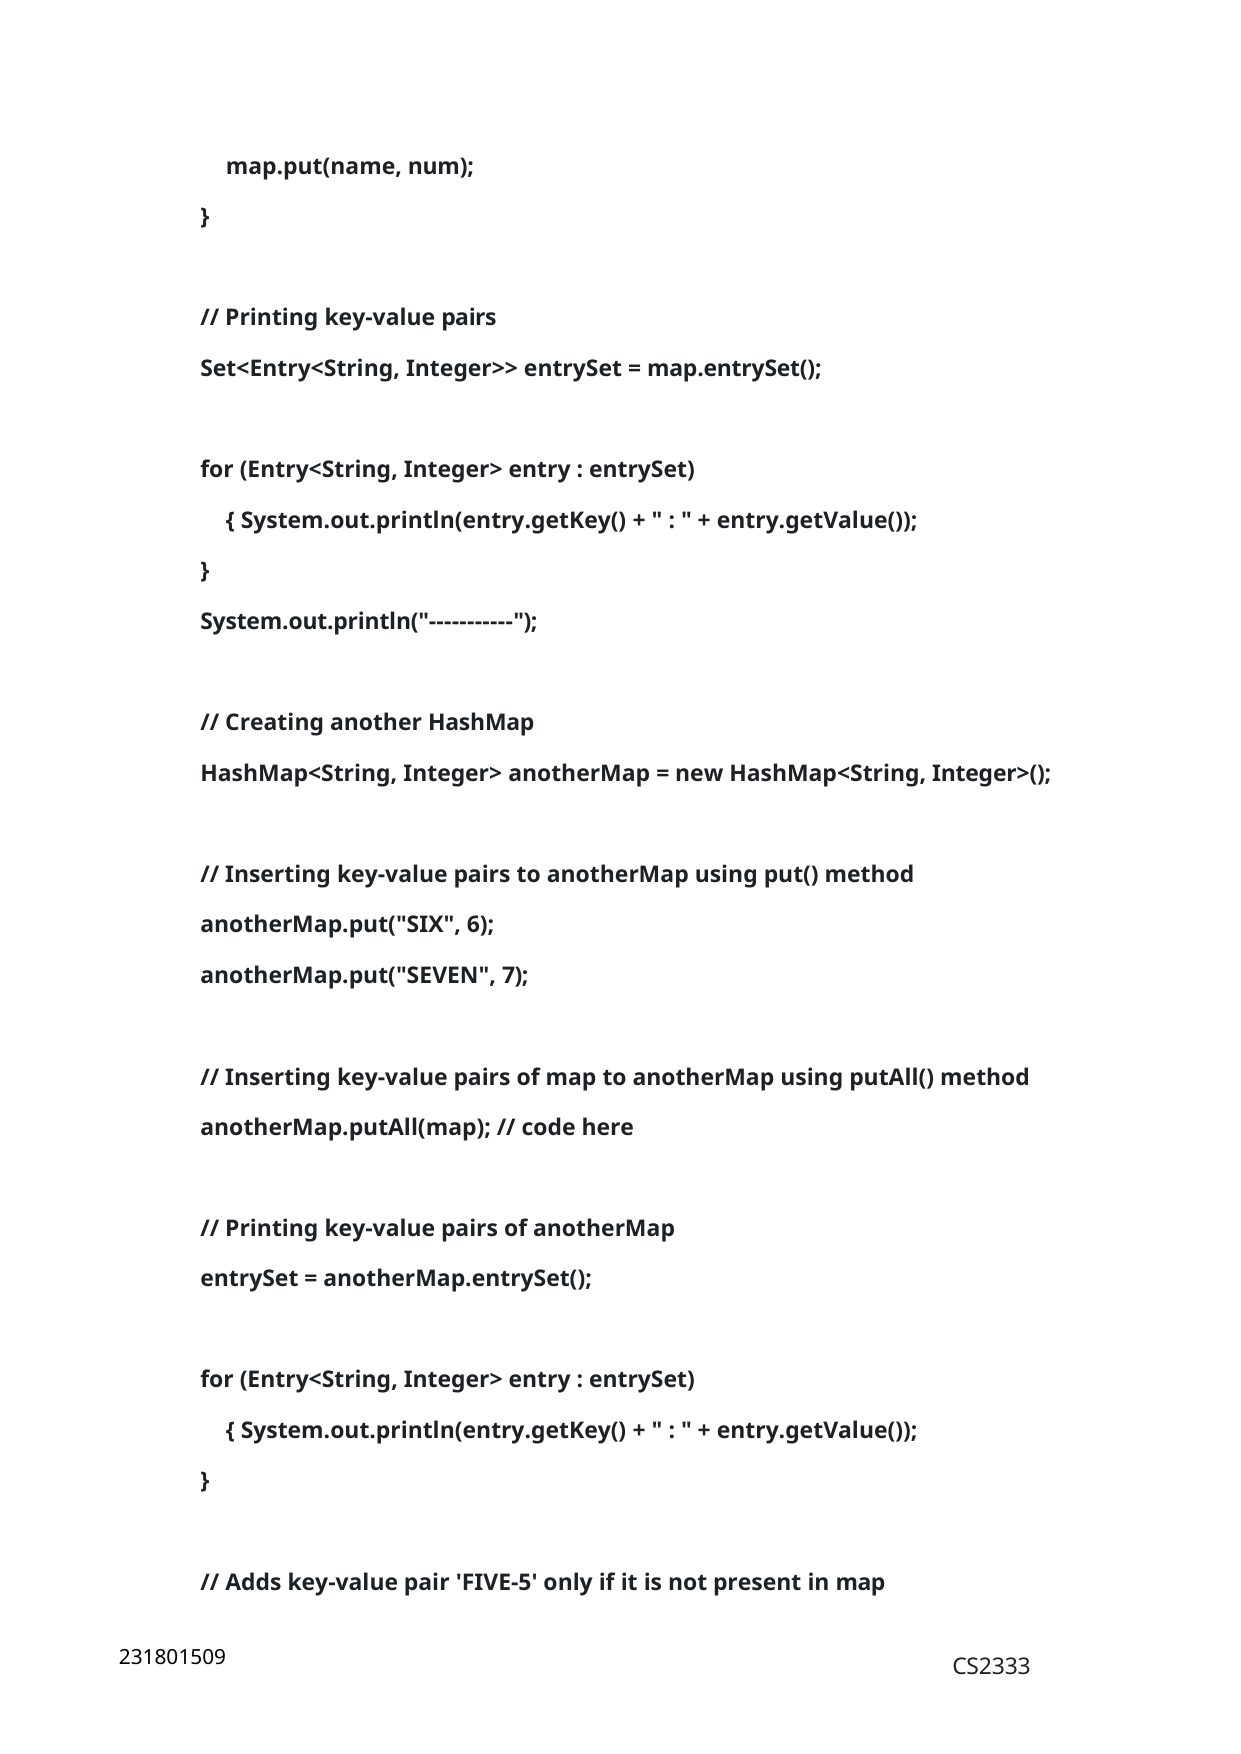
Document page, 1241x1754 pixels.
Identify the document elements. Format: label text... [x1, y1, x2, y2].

text // Printing key-value pairs [200, 301, 1190, 333]
text } [200, 554, 1190, 586]
text // Creating another HashMap [200, 706, 1190, 738]
text // Printing key-value pairs of anotherMap entrySet = anotherMap.entrySet(); [200, 1212, 686, 1293]
text System.out.println(" "); [200, 604, 1190, 636]
text for (Entry<String, Integer> entry : entrySet) { System.out.println(entry.getKey() + " : " + entry.getValue()); [200, 453, 932, 535]
text // Inserting key-value pairs of map to anotherMap using putAll() method anotherMap.putAll(map); // code here [200, 1061, 1190, 1142]
text } [200, 200, 1190, 231]
text } [200, 1464, 1190, 1495]
text map.put(name, num); [226, 150, 1190, 181]
text HashMap<String, Integer> anotherMap = new HashMap<String, Integer>(); [200, 757, 1190, 788]
text // Adds key-value pair 'FIVE-5' only if it is not present in map [200, 1566, 1190, 1597]
text // Inserting key-value pairs to anotherMap using put() method anotherMap.put("SIX", 6); [200, 858, 1087, 939]
text anotherMap.put("SEVEN", 7); [200, 959, 1190, 991]
text for (Entry<String, Integer> entry : entrySet) { System.out.println(entry.getKey() + " : " + entry.getValue()); [200, 1363, 932, 1445]
text Set<Entry<String, Integer>> entrySet = map.entrySet(); [200, 352, 1190, 383]
